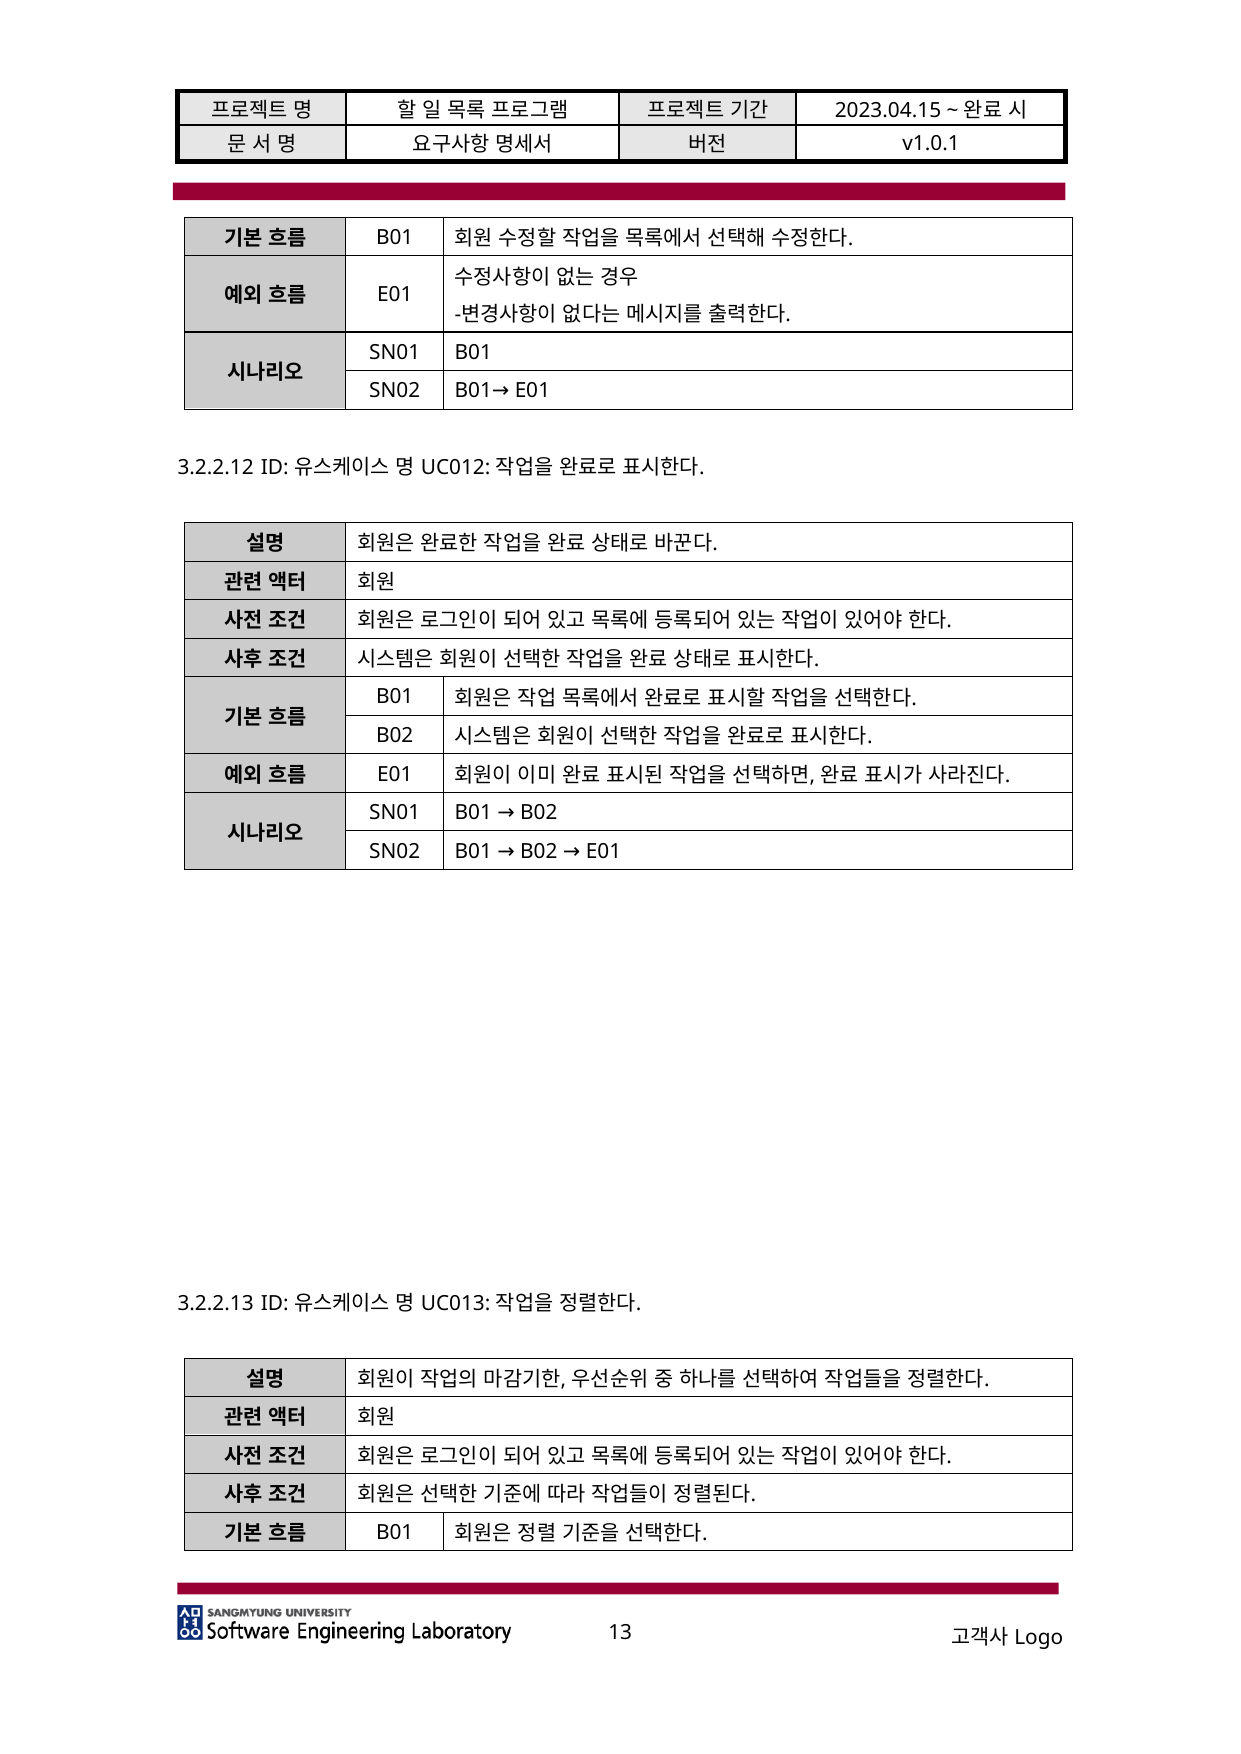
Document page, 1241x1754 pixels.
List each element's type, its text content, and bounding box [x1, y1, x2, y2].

table_cell 사후 조건 [185, 639, 345, 676]
table_cell B01 [444, 333, 1072, 370]
table_cell 회원이 이미 완료 표시된 작업을 선택하면, 완료 표시가 사라진다. [444, 754, 1072, 792]
table_cell 회원은 작업 목록에서 완료로 표시할 작업을 선택한다. [444, 677, 1072, 715]
table_cell E01 [346, 256, 443, 331]
table_cell SN01 [346, 793, 443, 830]
table_cell 회원은 선택한 기준에 따라 작업들이 정렬된다. [346, 1474, 1072, 1512]
table_cell 기본 흐름 [185, 218, 345, 255]
table_cell E01 [346, 754, 443, 792]
table_cell 회원 [346, 562, 1072, 599]
table_cell 예외 흐름 [185, 754, 345, 792]
table_cell 사후 조건 [185, 1474, 345, 1512]
table_header 설명 [185, 1359, 345, 1396]
table_cell B01→ E01 [444, 371, 1072, 408]
subtitle ID: 유스케이스 명 UC012: 작업을 완료로 표시한다. [177, 447, 1063, 484]
subtitle ID: 유스케이스 명 UC013: 작업을 정렬한다. [177, 1282, 1063, 1320]
table_cell B01 [346, 1513, 443, 1550]
table_cell 사전 조건 [185, 600, 345, 638]
table_cell SN02 [346, 371, 443, 408]
table_cell 관련 액터 [185, 562, 345, 599]
table_cell B01 → B02 [444, 793, 1072, 830]
table_cell 회원 [346, 1397, 1072, 1434]
table_cell SN01 [346, 333, 443, 370]
table_cell 기본 흐름 [185, 677, 345, 753]
table_cell 시스템은 회원이 선택한 작업을 완료 상태로 표시한다. [346, 639, 1072, 676]
table_cell 수정사항이 없는 경우 -변경사항이 없다는 메시지를 출력한다. [444, 256, 1072, 331]
table_cell B01 → B02 → E01 [444, 831, 1072, 869]
table_cell 시나리오 [185, 333, 345, 408]
table_cell 회원은 정렬 기준을 선택한다. [444, 1513, 1072, 1550]
picture [177, 1605, 515, 1645]
table_cell 시스템은 회원이 선택한 작업을 완료로 표시한다. [444, 716, 1072, 753]
table_cell SN02 [346, 831, 443, 869]
table_header 회원이 작업의 마감기한, 우선순위 중 하나를 선택하여 작업들을 정렬한다. [346, 1359, 1072, 1396]
table_cell 시나리오 [185, 793, 345, 869]
table_cell B01 [346, 677, 443, 715]
table_cell 관련 액터 [185, 1397, 345, 1434]
table_cell 예외 흐름 [185, 256, 345, 331]
table_cell 회원 수정할 작업을 목록에서 선택해 수정한다. [444, 218, 1072, 255]
table_cell 회원은 로그인이 되어 있고 목록에 등록되어 있는 작업이 있어야 한다. [346, 1436, 1072, 1473]
table_cell B02 [346, 716, 443, 753]
table_header 설명 [185, 523, 345, 561]
table_header 회원은 완료한 작업을 완료 상태로 바꾼다. [346, 523, 1072, 561]
table_cell 기본 흐름 [185, 1513, 345, 1550]
table_cell B01 [346, 218, 443, 255]
table_cell 사전 조건 [185, 1436, 345, 1473]
table_cell 회원은 로그인이 되어 있고 목록에 등록되어 있는 작업이 있어야 한다. [346, 600, 1072, 638]
